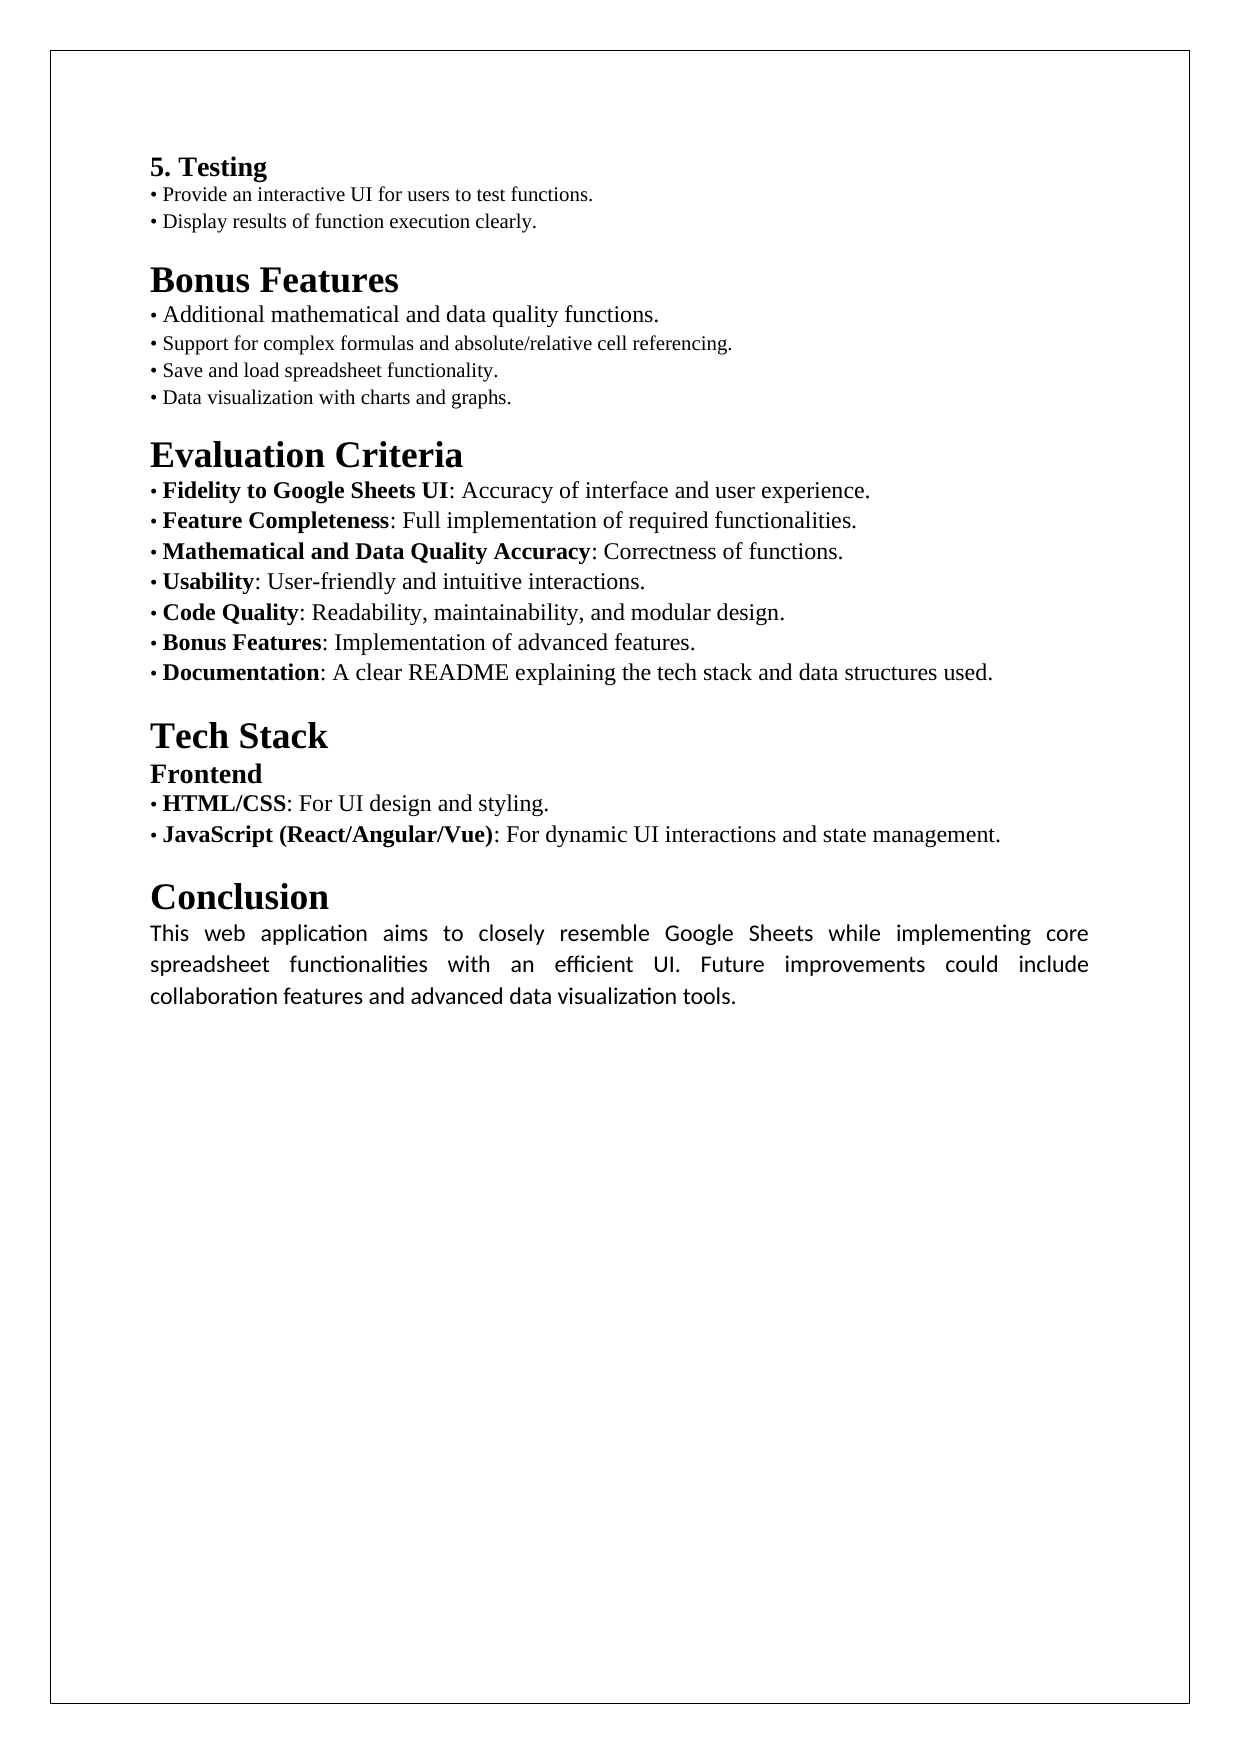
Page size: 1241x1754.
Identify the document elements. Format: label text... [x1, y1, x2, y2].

text • Additional mathematical and data quality functions. [150, 301, 1090, 328]
text Evaluation Criteria [150, 433, 1090, 476]
text This web application aims to closely resemble Google Sheets while implementing core spreadsheet functionalities with an efficient UI. Future improvements could include collaboration features and advanced data visualization tools. [150, 918, 1090, 1010]
text • Provide an interactive UI for users to test functions. [150, 182, 1090, 206]
text Tech Stack [150, 714, 1090, 757]
text • Bonus Features: Implementation of advanced features. [150, 628, 1090, 656]
text • Mathematical and Data Quality Accuracy: Correctness of functions. [150, 537, 1090, 564]
text • Support for complex formulas and absolute/relative cell referencing. [150, 331, 1090, 355]
text • HTML/CSS: For UI design and styling. [150, 789, 1090, 817]
text • Data visualization with charts and graphs. [150, 385, 1090, 409]
text • Display results of function execution clearly. [150, 209, 1090, 233]
text • JavaScript (React/Angular/Vue): For dynamic UI interactions and state management. [150, 819, 1090, 847]
text Frontend [150, 757, 1090, 789]
text • Save and load spreadsheet functionality. [150, 358, 1090, 382]
text • Usability: User-friendly and intuitive interactions. [150, 567, 1090, 595]
text Conclusion [150, 875, 1090, 918]
text • Feature Completeness: Full implementation of required functionalities. [150, 506, 1090, 534]
text • Documentation: A clear README explaining the tech stack and data structures used. [150, 658, 1090, 686]
text • Code Quality: Readability, maintainability, and modular design. [150, 598, 1090, 625]
text Bonus Features [150, 257, 1090, 301]
text • Fidelity to Google Sheets UI: Accuracy of interface and user experience. [150, 476, 1090, 503]
text 5. Testing [150, 150, 1090, 182]
